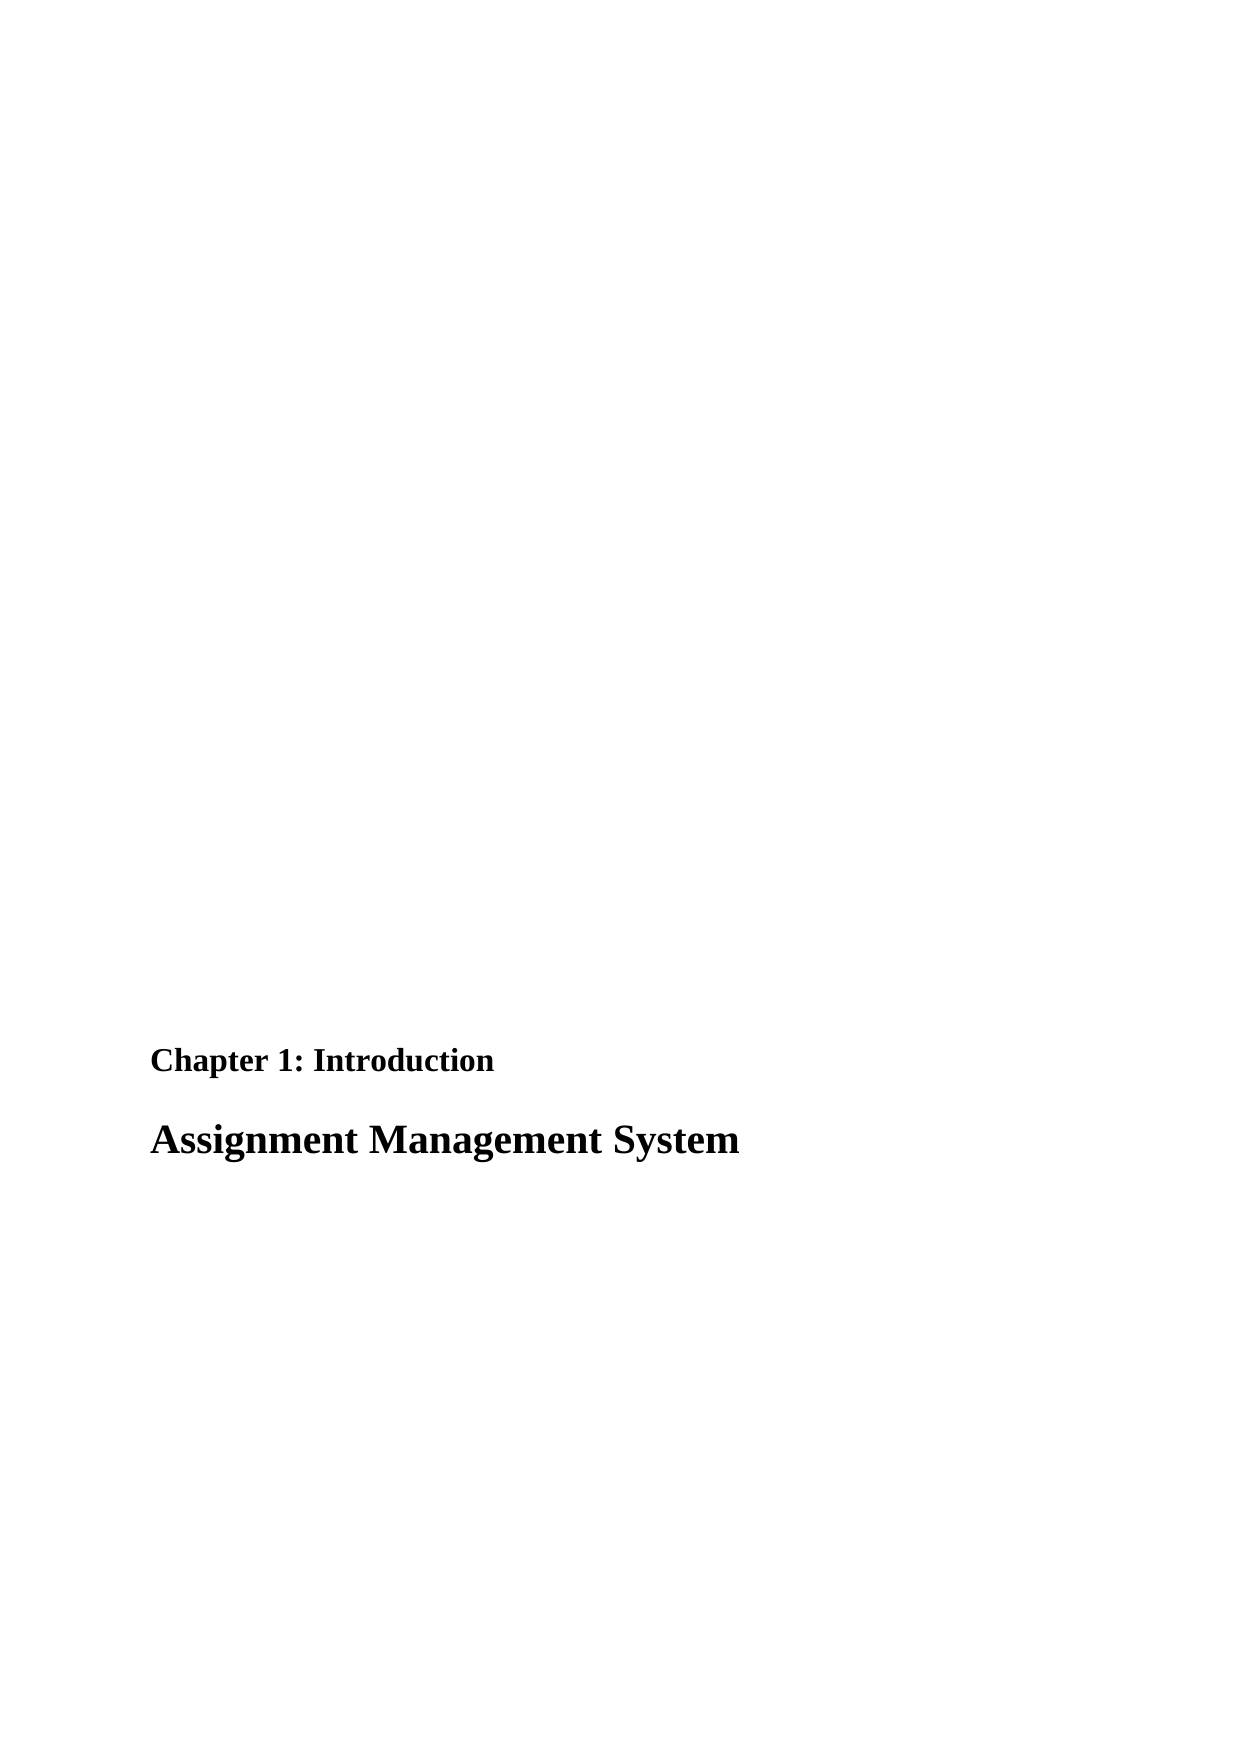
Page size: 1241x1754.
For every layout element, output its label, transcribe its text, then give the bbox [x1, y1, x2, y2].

text Assignment Management System [150, 1114, 1090, 1162]
text Chapter 1: Introduction [150, 1040, 1090, 1078]
